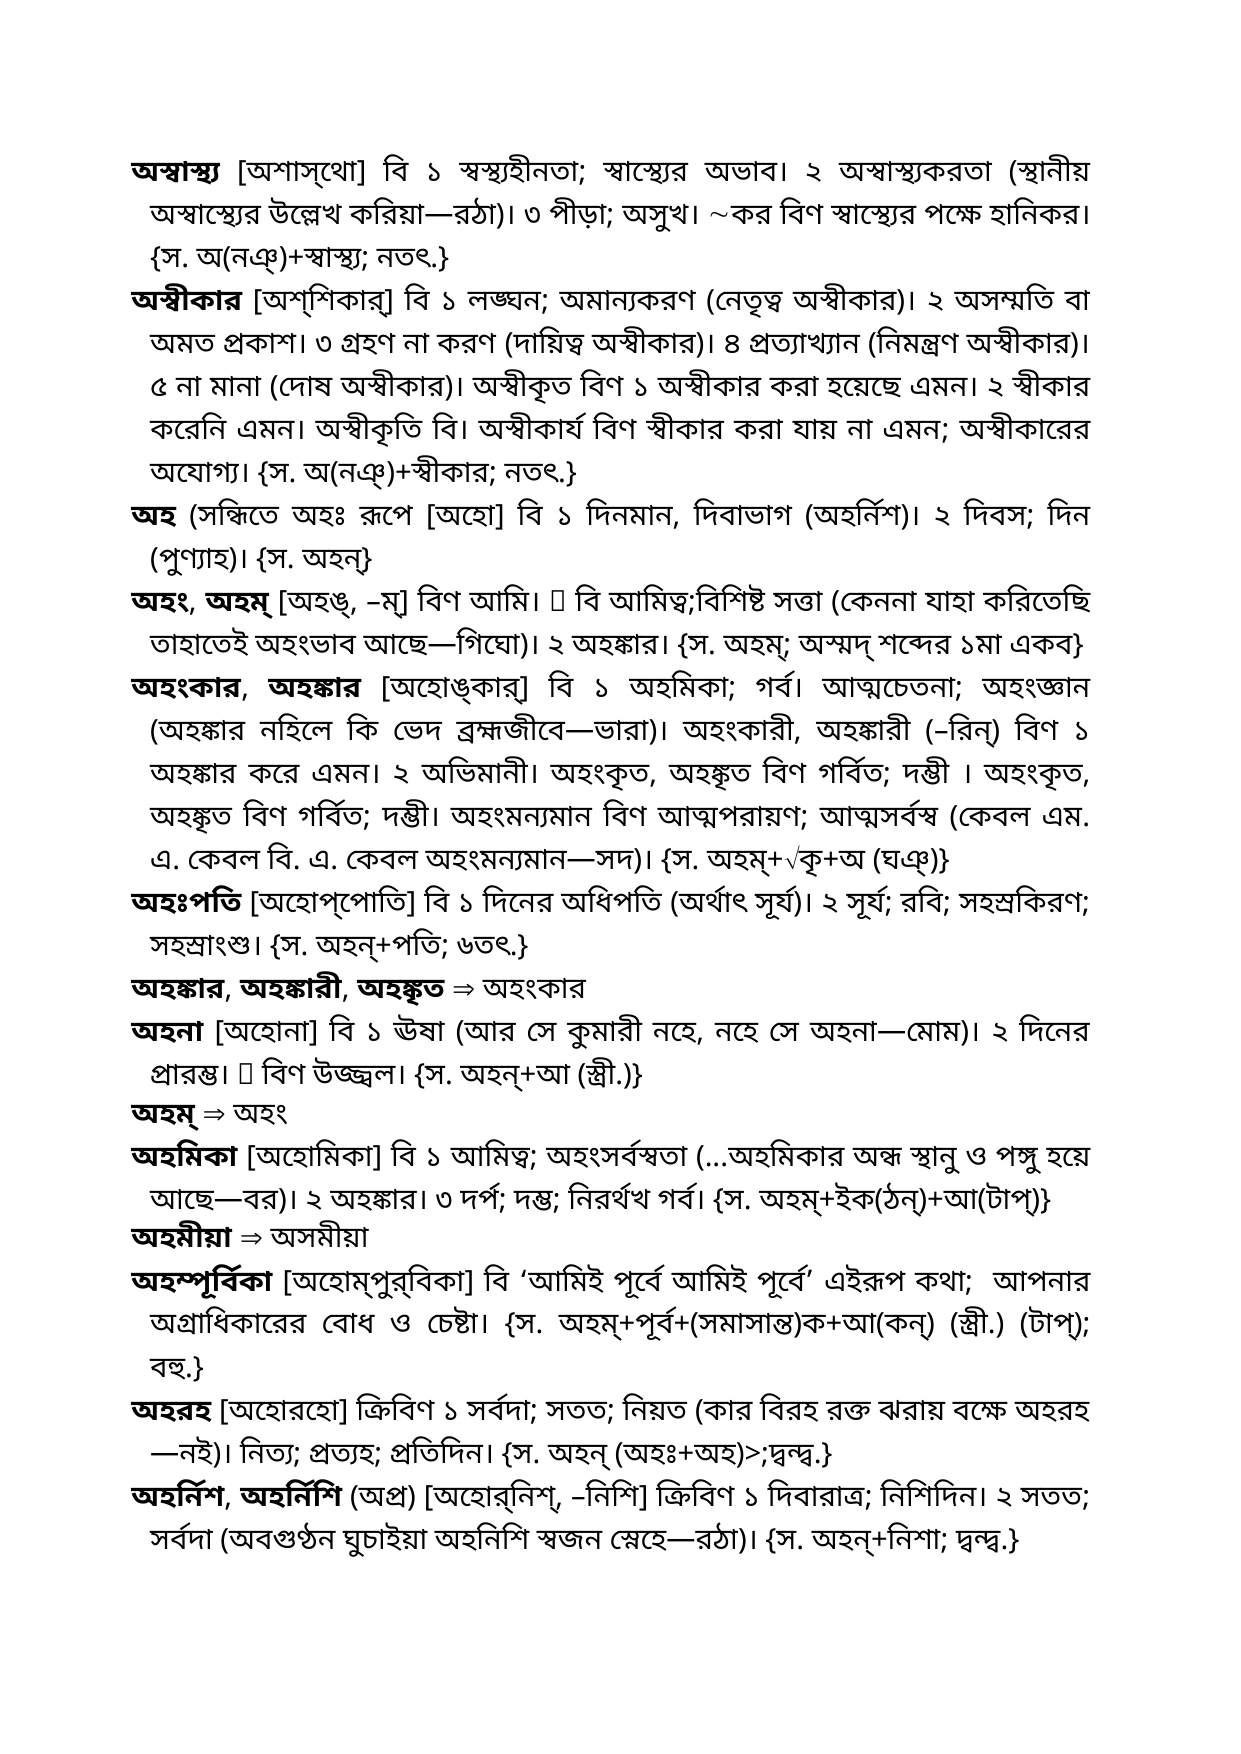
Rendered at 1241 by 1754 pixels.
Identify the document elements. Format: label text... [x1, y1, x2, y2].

text অহঃপতি [অহোপ্‌পোতি] বি ১ দিনের অধিপতি (অর্থাৎ সূর্য)। ২ সূর্য; রবি; সহস্রকিরণ; সহস্রাংশু। {স. অহন্+পতি; ৬তৎ.} [131, 881, 1090, 967]
text অহমিকা [অহোমিকা] বি ১ আমিত্ব; অহংসর্বস্বতা (...অহমিকার অন্ধ স্থানু ও পঙ্গু হয়ে আছে—বর)। ২ অহঙ্কার। ৩ দর্প; দম্ভ; নিরর্থখ গর্ব। {স. অহম্+ইক(ঠন্)+আ(টাপ্)} [131, 1135, 1090, 1221]
text অহমীয়া অসমীয়া [131, 1221, 1090, 1260]
text অহর্নিশ, অহর্নিশি (অপ্র) [অহোর্‌নিশ্, –নিশি] ক্রিবিণ ১ দিবারাত্র; নিশিদিন। ২ সতত; সর্বদা (অবগুণ্ঠন ঘুচাইয়া অহনিশি স্বজন স্নেহে—রঠা)। {স. অহন্+নিশা; দ্বন্দ্ব.} [131, 1475, 1090, 1561]
text অহংকার, অহঙ্কার [অহোঙ্‌কার্] বি ১ অহমিকা; গর্ব। আত্মচেতনা; অহংজ্ঞান (অহঙ্কার নহিলে কি ভেদ ব্রহ্মজীবে—ভারা)। অহংকারী, অহঙ্কারী (–রিন্) বিণ ১ অহঙ্কার করে এমন। ২ অভিমানী। অহংকৃত, অহঙ্কৃত বিণ গর্বিত; দম্ভী । অহংকৃত, অহঙ্কৃত বিণ গর্বিত; দম্ভী। অহংমন্যমান বিণ আত্মপরায়ণ; আত্মসর্বস্ব (কেবল এম. এ. কেবল বি. এ. কেবল অহংমন্যমান—সদ)। {স. অহম্+কৃ+অ (ঘঞ্)} [131, 666, 1090, 881]
text অহনা [অহোনা] বি ১ ঊষা (আর সে কুমারী নহে, নহে সে অহনা—মোম)। ২ দিনের প্রারম্ভ। বিণ উজ্জ্বল। {স. অহন্+আ (স্ত্রী.)} [131, 1010, 1090, 1096]
text অস্বাস্থ্য [অশাস্‌থো] বি ১ স্বস্থ্যহীনতা; স্বাস্থ্যের অভাব। ২ অস্বাস্থ্যকরতা (স্থানীয় অস্বাস্থ্যের উল্লেখ করিয়া—রঠা)। ৩ পীড়া; অসুখ। কর বিণ স্বাস্থ্যের পক্ষে হানিকর। {স. অ(নঞ্)+স্বাস্থ্য; নতৎ.} [131, 150, 1090, 279]
text অহং, অহম্ [অহঙ্, –ম্] বিণ আমি। বি আমিত্ব;বিশিষ্ট সত্তা (কেননা যাহা করিতেছি তাহাতেই অহংভাব আছে—গিঘো)। ২ অহঙ্কার। {স. অহম্; অস্মদ্ শব্দের ১মা একব} [131, 580, 1090, 666]
text অহরহ [অহোরহো] ক্রিবিণ ১ সর্বদা; সতত; নিয়ত (কার বিরহ রক্ত ঝরায় বক্ষে অহরহ—নই)। নিত্য; প্রত্যহ; প্রতিদিন। {স. অহন্ (অহঃ+অহ)>;দ্বন্দ্ব.} [131, 1389, 1090, 1475]
text অহঙ্কার, অহঙ্কারী, অহঙ্কৃত অহংকার [131, 967, 1090, 1010]
text অহম্ অহং [131, 1096, 1090, 1135]
text অহ (সন্ধিতে অহঃ রূপে [অহো] বি ১ দিনমান, দিবাভাগ (অহর্নিশ)। ২ দিবস; দিন (পুণ্যাহ)। {স. অহন্} [131, 494, 1090, 580]
text অস্বীকার [অশ্‌শিকার্] বি ১ লঙ্ঘন; অমান্যকরণ (নেতৃত্ব অস্বীকার)। ২ অসম্মতি বা অমত প্রকাশ। ৩ গ্রহণ না করণ (দায়িত্ব অস্বীকার)। ৪ প্রত্যাখ্যান (নিমন্ত্রণ অস্বীকার)। ৫ না মানা (দোষ অস্বীকার)। অস্বীকৃত বিণ ১ অস্বীকার করা হয়েছে এমন। ২ স্বীকার করেনি এমন। অস্বীকৃতি বি। অস্বীকার্য বিণ স্বীকার করা যায় না এমন; অস্বীকারের অযোগ্য। {স. অ(নঞ্)+স্বীকার; নতৎ.} [131, 279, 1090, 494]
text অহম্পূর্বিকা [অহোম্‌পুর্‌বিকা] বি ‘আমিই পূর্বে আমিই পূর্বে’ এইরূপ কথা; আপনার অগ্রাধিকারের বোধ ও চেষ্টা। {স. অহম্+পূর্ব+(সমাসান্ত)ক+আ(কন্) (স্ত্রী.) (টাপ্); বহু.} [131, 1260, 1090, 1389]
